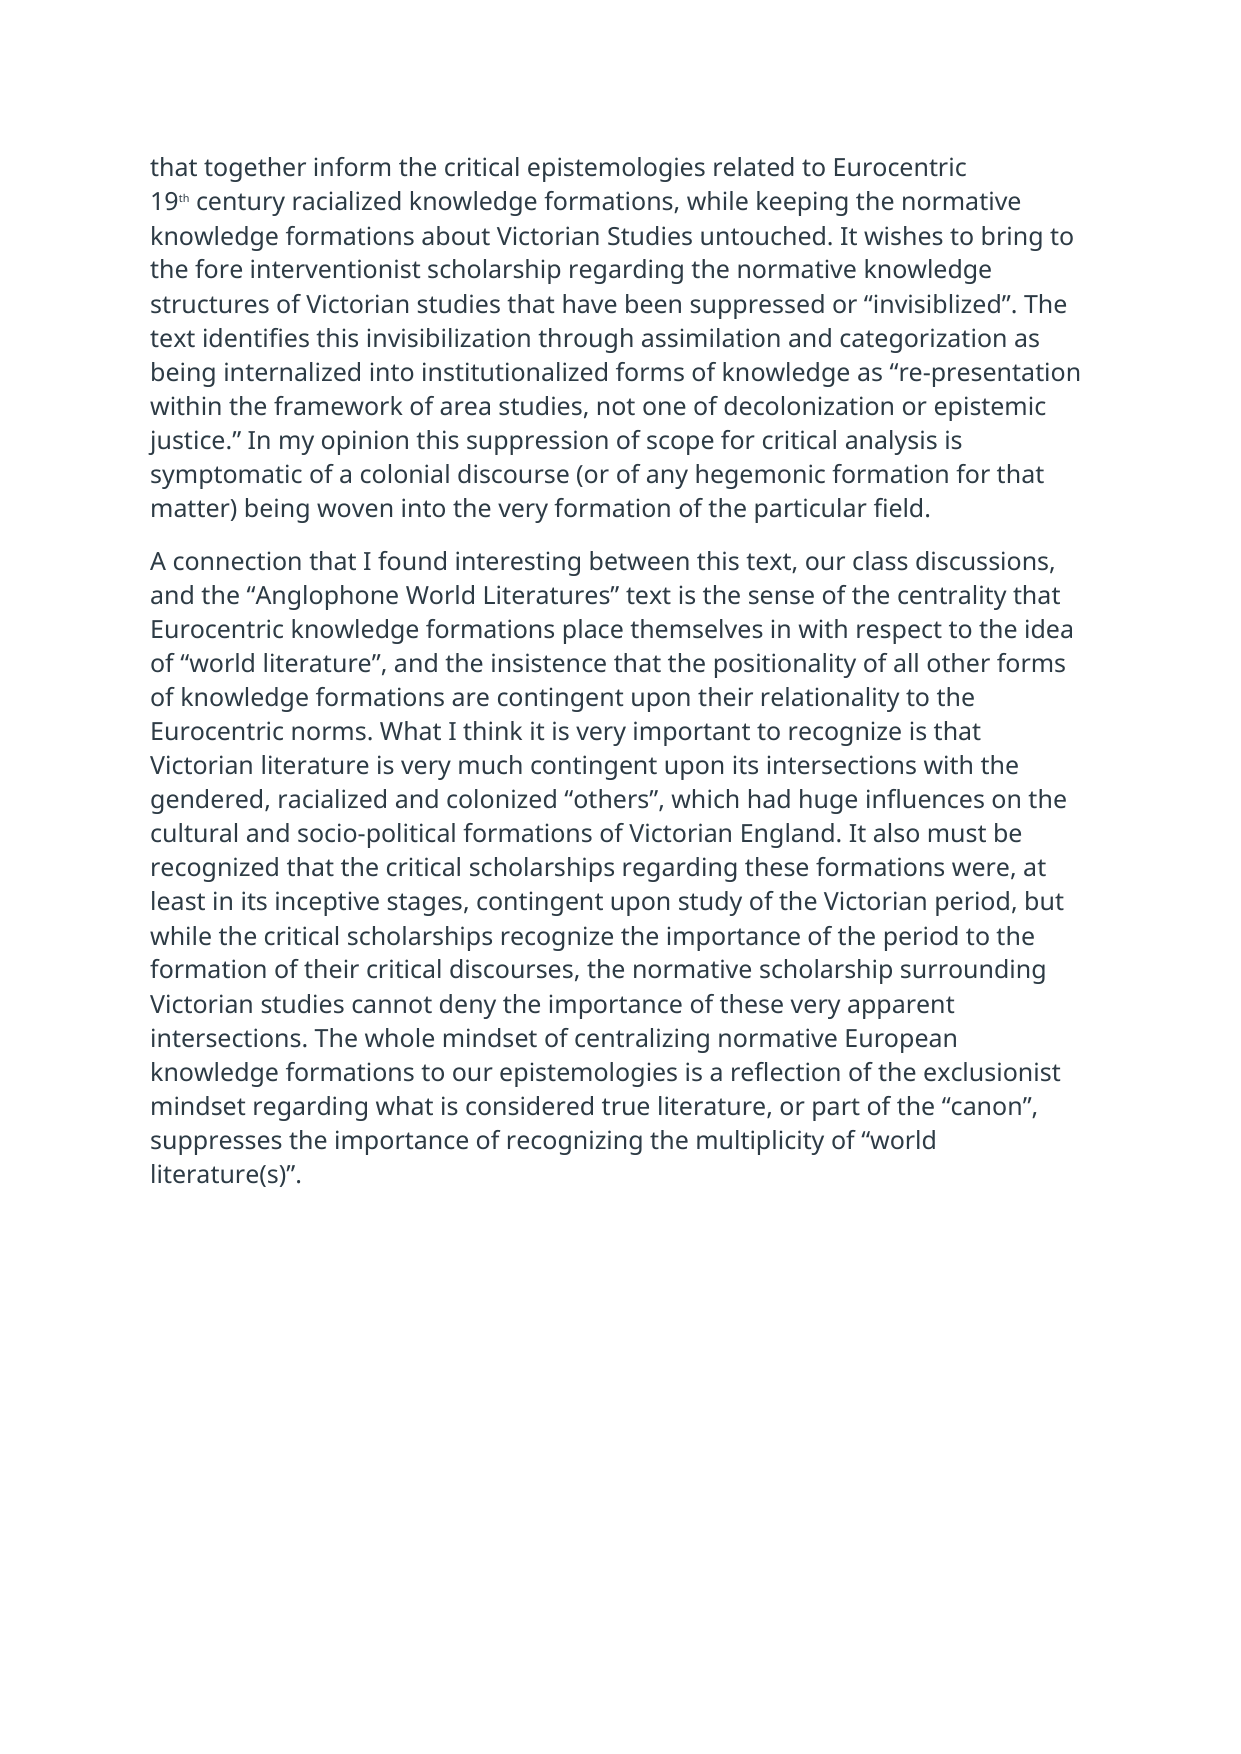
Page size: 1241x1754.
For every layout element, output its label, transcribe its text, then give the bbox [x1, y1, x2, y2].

text A connection that I found interesting between this text, our class discussions, and the “Anglophone World Literatures” text is the sense of the centrality that Eurocentric knowledge formations place themselves in with respect to the idea of “world literature”, and the insistence that the positionality of all other forms of knowledge formations are contingent upon their relationality to the Eurocentric norms. What I think it is very important to recognize is that Victorian literature is very much contingent upon its intersections with the gendered, racialized and colonized “others”, which had huge influences on the cultural and socio-political formations of Victorian England. It also must be recognized that the critical scholarships regarding these formations were, at least in its inceptive stages, contingent upon study of the Victorian period, but while the critical scholarships recognize the importance of the period to the formation of their critical discourses, the normative scholarship surrounding Victorian studies cannot deny the importance of these very apparent intersections. The whole mindset of centralizing normative European knowledge formations to our epistemologies is a reflection of the exclusionist mindset regarding what is considered true literature, or part of the “canon”, suppresses the importance of recognizing the multiplicity of “world literature(s)”. [150, 543, 1090, 1191]
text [150, 150, 1090, 525]
